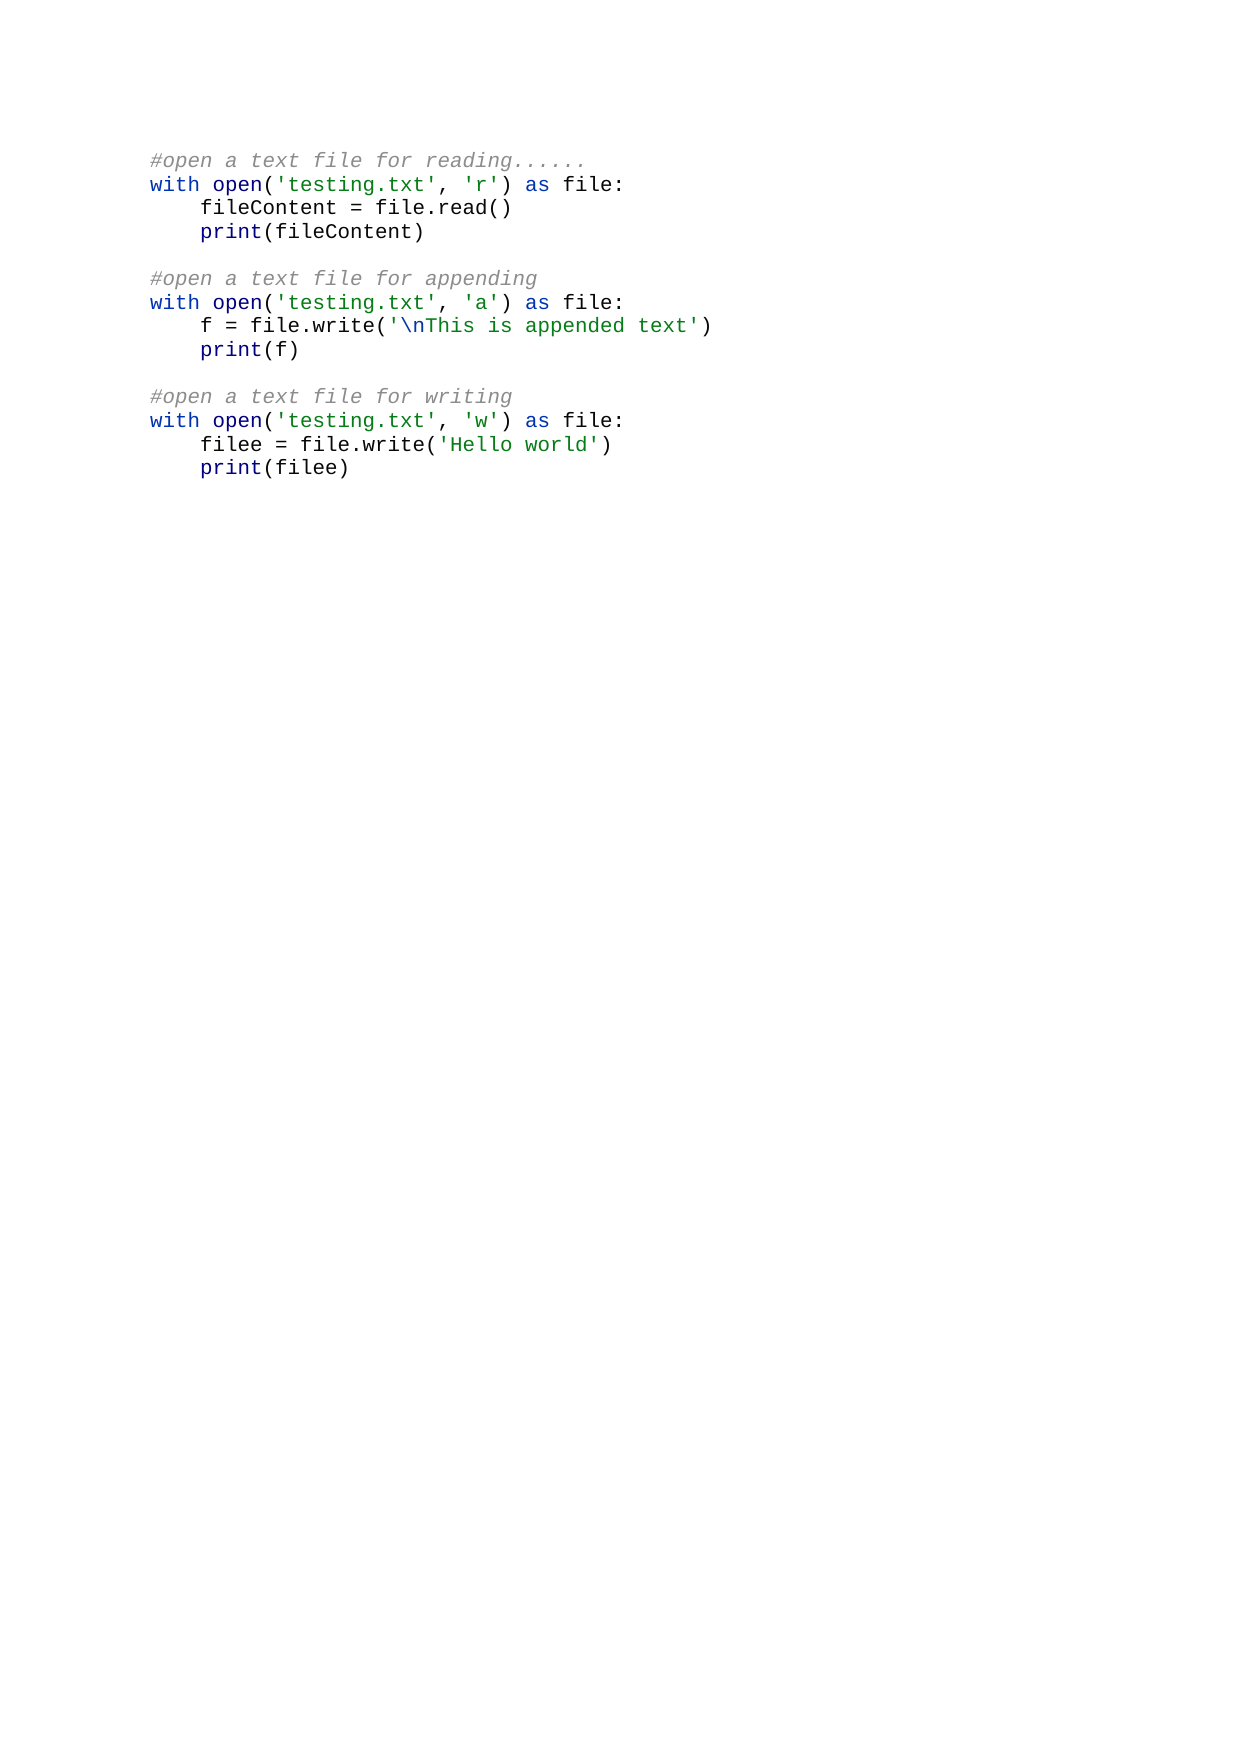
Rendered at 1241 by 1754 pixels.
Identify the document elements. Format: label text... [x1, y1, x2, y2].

text #open a text file for reading...... with open('testing.txt', 'r') as file: fileContent = file.read() print(fileContent) #open a text file for appending with open('testing.txt', 'a') as file: f = file.write('\nThis is appended text') print(f) #open a text file for writing with open('testing.txt', 'w') as file: filee = file.write('Hello world') print(filee) [150, 150, 1090, 481]
